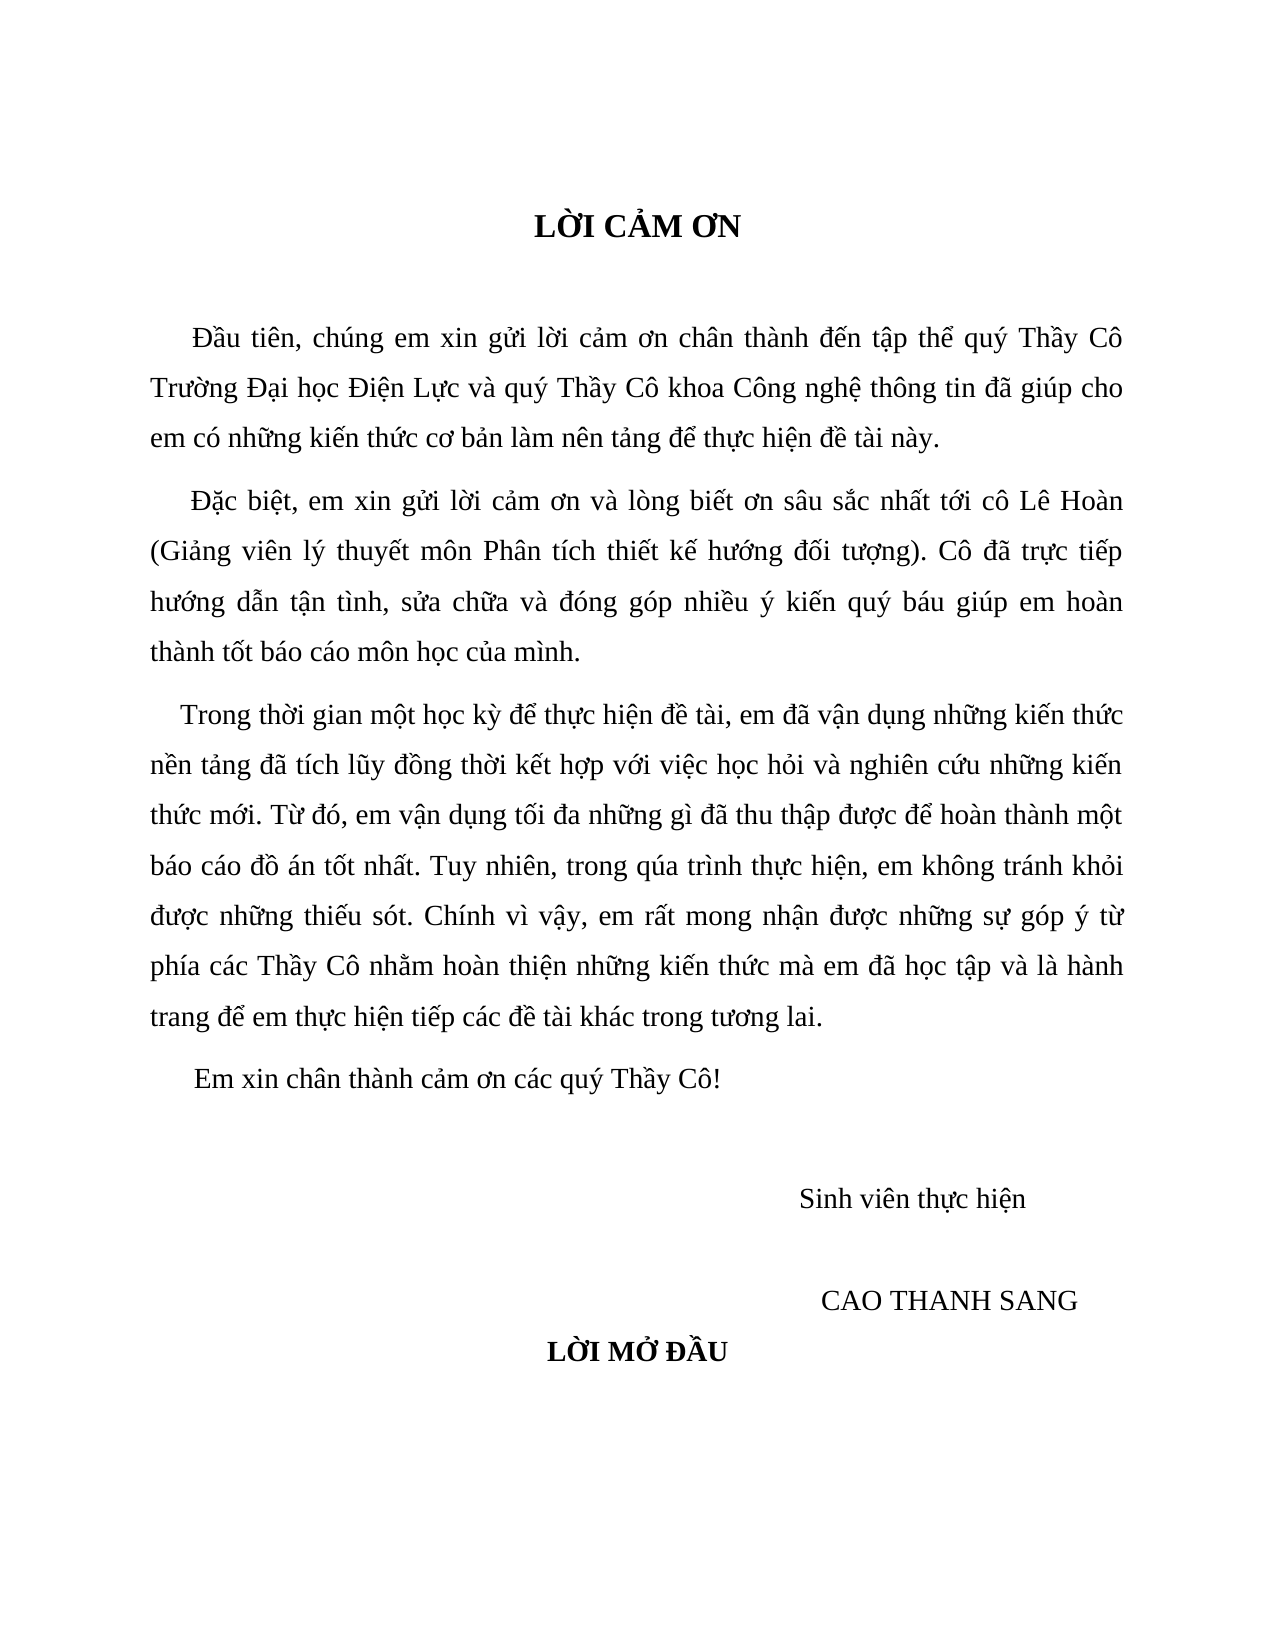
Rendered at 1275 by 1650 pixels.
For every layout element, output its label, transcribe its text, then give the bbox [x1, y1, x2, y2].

text Đặc biệt, em xin gửi lời cảm ơn và lòng biết ơn sâu sắc nhất tới cô Lê Hoàn (Giảng viên lý thuyết môn Phân tích thiết kế hướng đối tượng). Cô đã trực tiếp hướng dẫn tận tình, sửa chữa và đóng góp nhiều ý kiến quý báu giúp em hoàn thành tốt báo cáo môn học của mình. [150, 483, 1125, 668]
text LỜI CẢM ƠN [150, 207, 1125, 245]
text Sinh viên thực hiện [150, 1181, 1125, 1214]
text CAO THANH SANG [150, 1283, 1125, 1317]
text Em xin chân thành cảm ơn các quý Thầy Cô! [150, 1062, 1125, 1095]
text Đầu tiên, chúng em xin gửi lời cảm ơn chân thành đến tập thể quý Thầy Cô Trường Đại học Điện Lực và quý Thầy Cô khoa Công nghệ thông tin đã giúp cho em có những kiến thức cơ bản làm nên tảng để thực hiện đề tài này. [150, 320, 1125, 454]
text LỜI MỞ ĐẦU [150, 1334, 1125, 1368]
text Trong thời gian một học kỳ để thực hiện đề tài, em đã vận dụng những kiến thức nền tảng đã tích lũy đồng thời kết hợp với việc học hỏi và nghiên cứu những kiến thức mới. Từ đó, em vận dụng tối đa những gì đã thu thập được để hoàn thành một báo cáo đồ án tốt nhất. Tuy nhiên, trong qúa trình thực hiện, em không tránh khỏi được những thiếu sót. Chính vì vậy, em rất mong nhận được những sự góp ý từ phía các Thầy Cô nhằm hoàn thiện những kiến thức mà em đã học tập và là hành trang để em thực hiện tiếp các đề tài khác trong tương lai. [150, 697, 1125, 1032]
